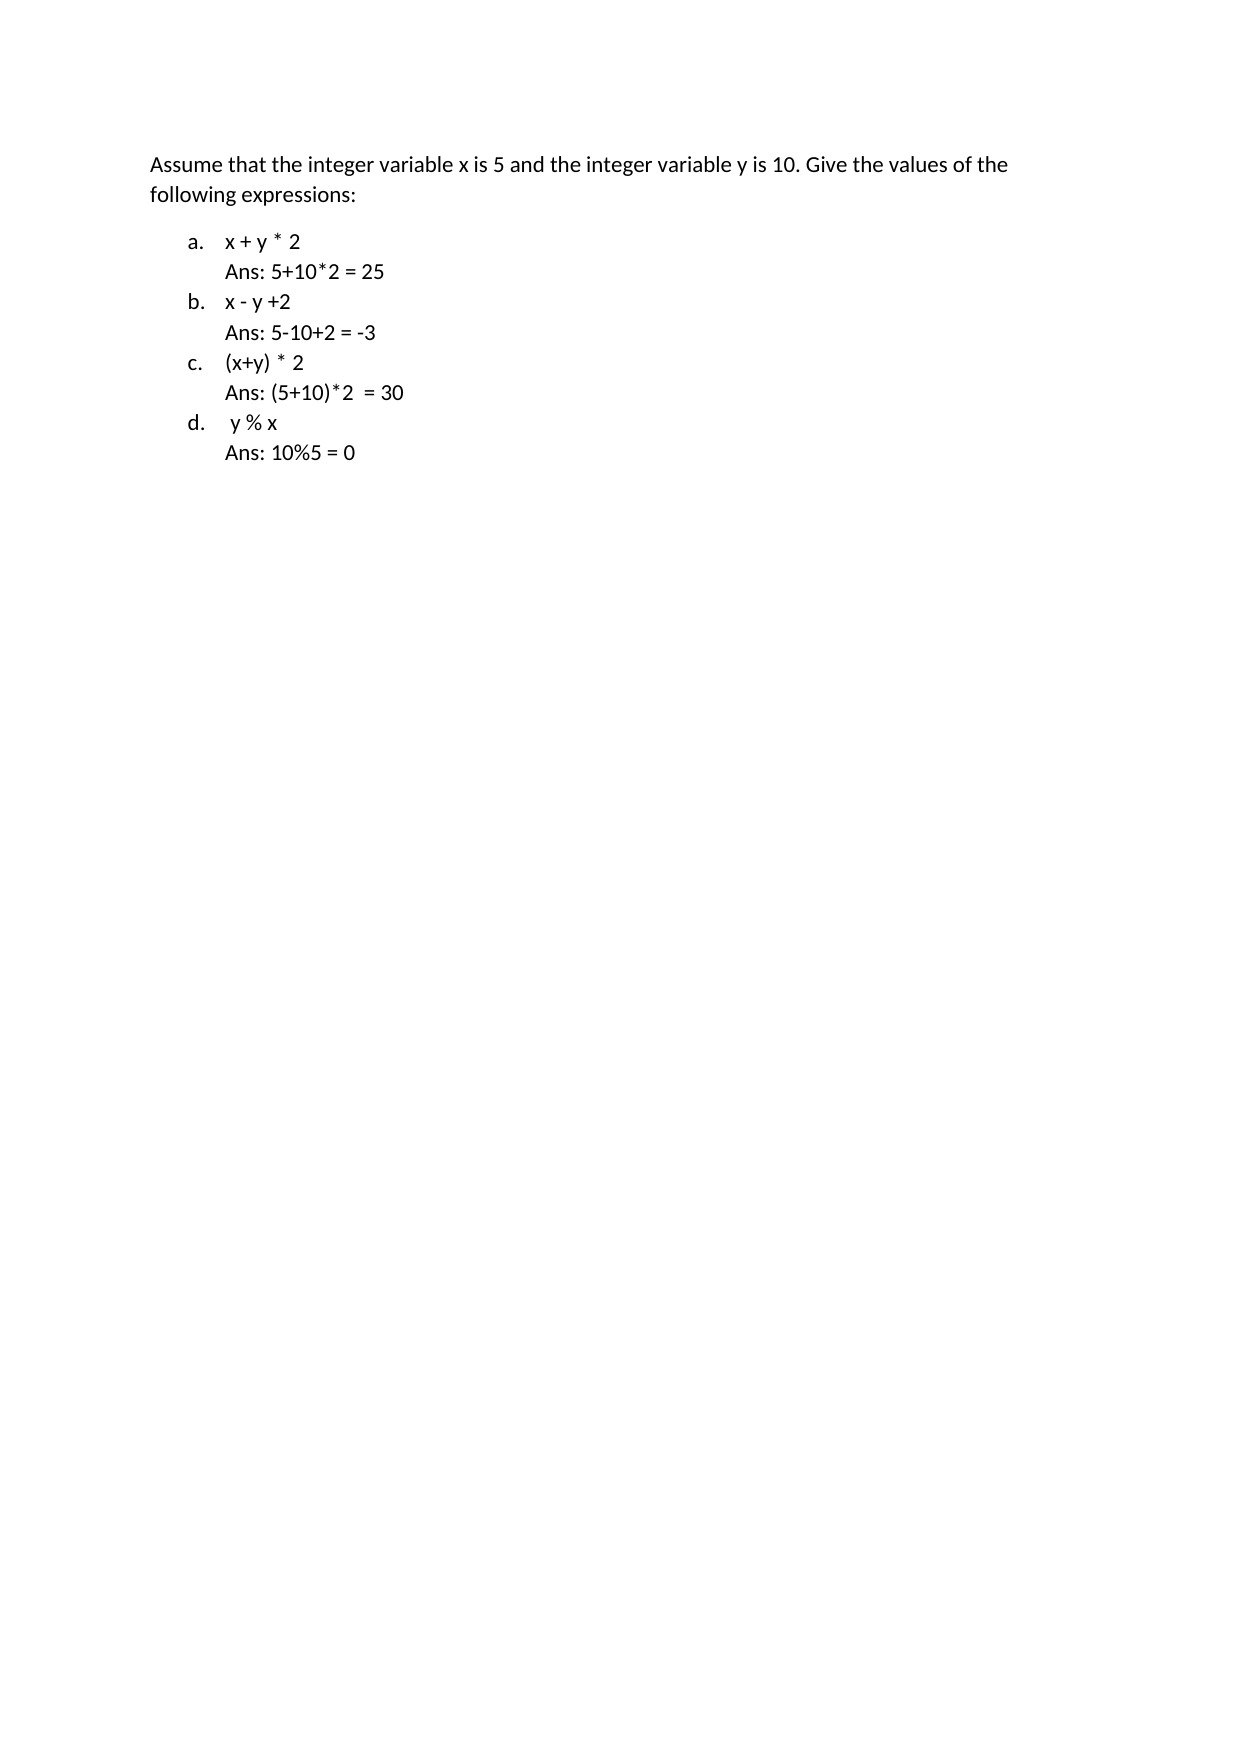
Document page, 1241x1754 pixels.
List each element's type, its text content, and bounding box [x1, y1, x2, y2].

list x - y +2 [187, 287, 1090, 316]
list (x+y) * 2 [187, 348, 1090, 376]
text Assume that the integer variable x is 5 and the integer variable y is 10. Give the values of the following expressions: [150, 150, 1090, 208]
list Ans: 10%5 = 0 [225, 438, 1090, 467]
list y % x [187, 408, 1090, 436]
list x + y * 2 [187, 227, 1090, 255]
list Ans: 5-10+2 = -3 [225, 318, 1090, 346]
list Ans: (5+10)*2 = 30 [225, 378, 1090, 406]
list Ans: 5+10*2 = 25 [225, 257, 1090, 285]
